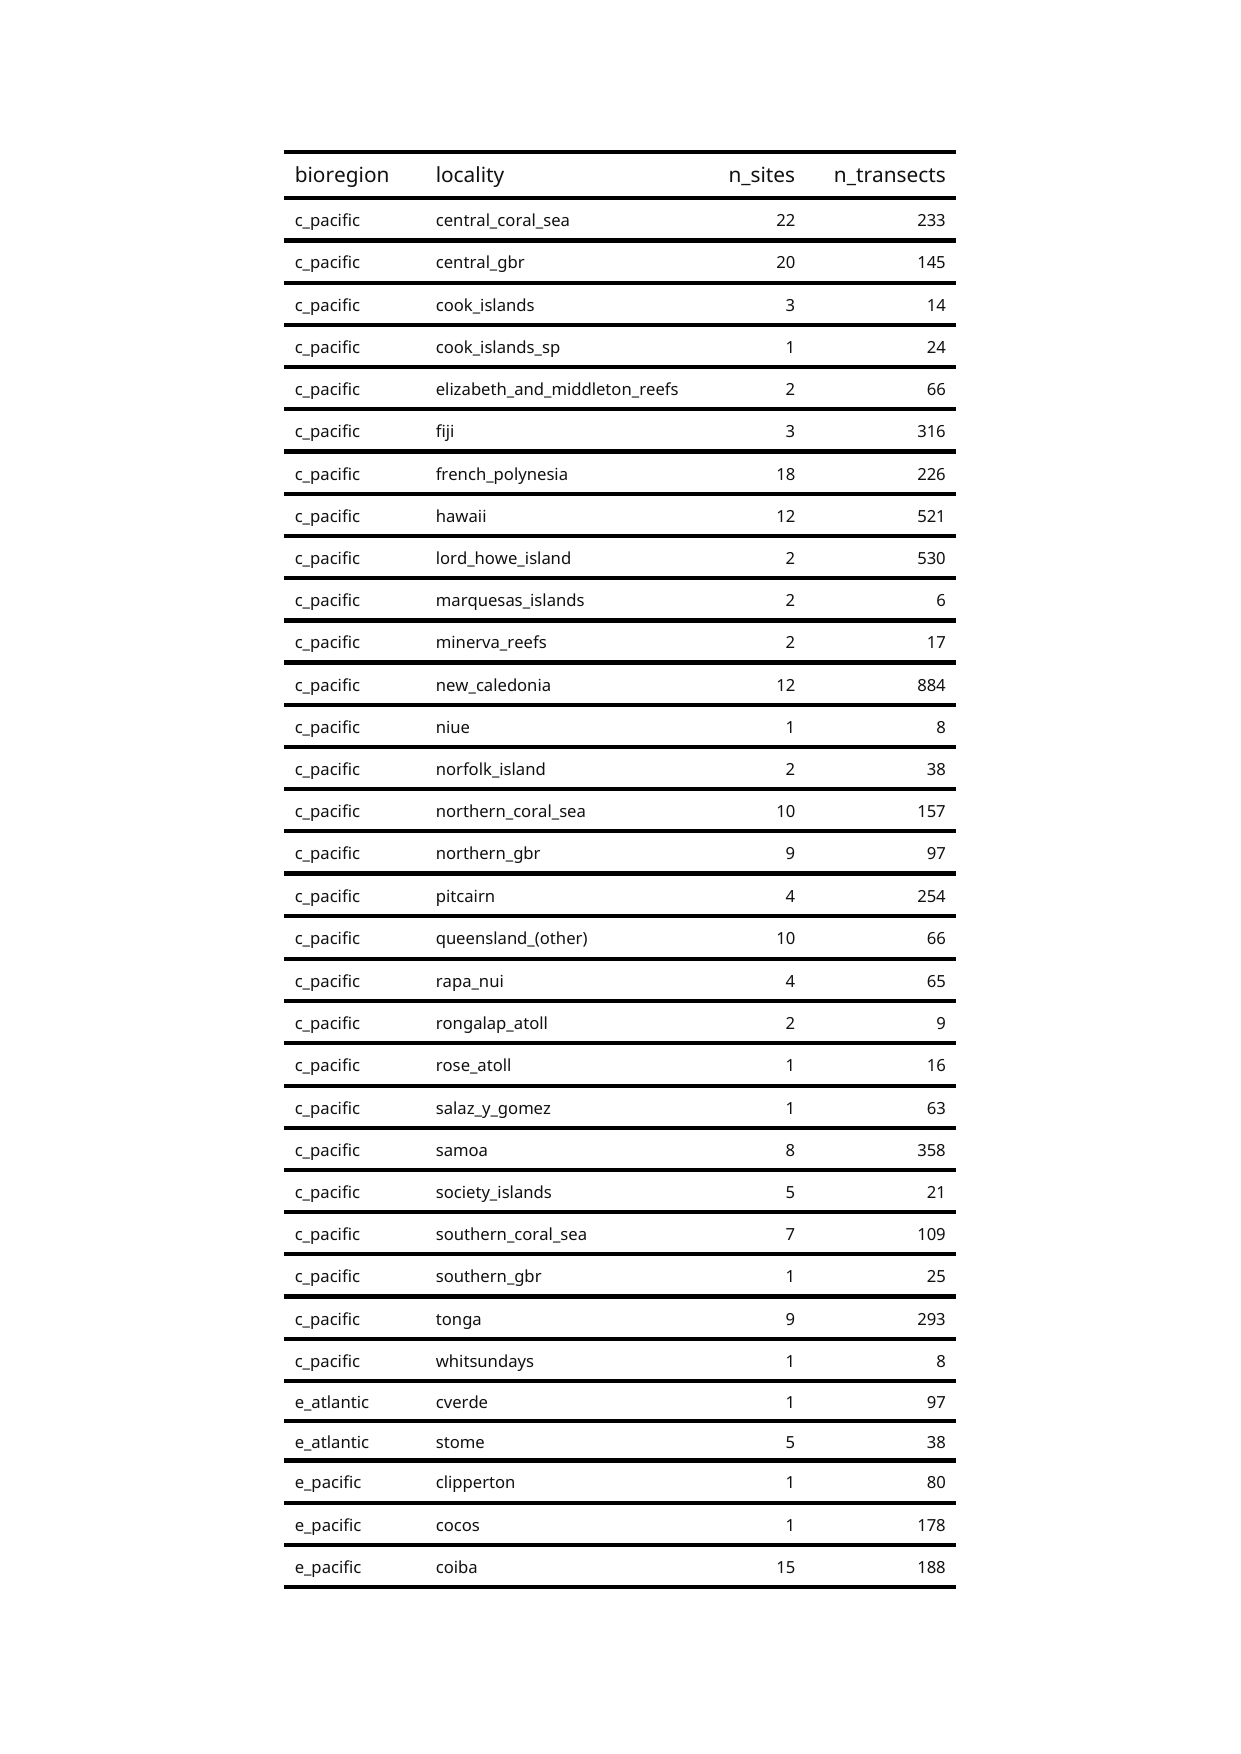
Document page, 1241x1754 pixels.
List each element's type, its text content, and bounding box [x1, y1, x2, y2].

table_cell norfolk_island [425, 749, 697, 787]
table_cell e_atlantic [284, 1423, 425, 1458]
table_cell 65 [805, 961, 956, 999]
table_cell c_pacific [284, 707, 425, 745]
table_cell e_atlantic [284, 1383, 425, 1418]
table_cell 1 [697, 1383, 805, 1418]
table_cell c_pacific [284, 200, 425, 238]
table_cell c_pacific [284, 538, 425, 576]
table_cell cocos [425, 1505, 697, 1543]
table_cell 1 [697, 1463, 805, 1501]
table_cell c_pacific [284, 1003, 425, 1041]
table_cell 9 [805, 1003, 956, 1041]
table_cell rapa_nui [425, 961, 697, 999]
table_cell c_pacific [284, 623, 425, 660]
table_cell 14 [805, 285, 956, 323]
table_cell c_pacific [284, 243, 425, 281]
table_cell lord_howe_island [425, 538, 697, 576]
table_cell 16 [805, 1045, 956, 1083]
table_cell 145 [805, 243, 956, 281]
table_cell northern_coral_sea [425, 791, 697, 829]
table_cell 5 [697, 1423, 805, 1458]
table_cell c_pacific [284, 1299, 425, 1337]
table_cell 97 [805, 833, 956, 871]
table_cell northern_gbr [425, 833, 697, 871]
table_cell 178 [805, 1505, 956, 1543]
table_cell 226 [805, 454, 956, 492]
table_cell french_polynesia [425, 454, 697, 492]
table_cell samoa [425, 1130, 697, 1168]
table_cell fiji [425, 411, 697, 449]
table_cell 3 [697, 411, 805, 449]
table_cell c_pacific [284, 411, 425, 449]
table_cell 157 [805, 791, 956, 829]
table_cell salaz_y_gomez [425, 1088, 697, 1126]
table_cell 17 [805, 623, 956, 660]
table_cell 66 [805, 369, 956, 407]
table_cell 3 [697, 285, 805, 323]
table_cell 358 [805, 1130, 956, 1168]
table_cell 4 [697, 876, 805, 913]
table_cell e_pacific [284, 1505, 425, 1543]
table_cell queensland_(other) [425, 918, 697, 957]
table_cell 15 [697, 1547, 805, 1585]
table_cell 38 [805, 1423, 956, 1458]
table_cell 188 [805, 1547, 956, 1585]
table_cell 12 [697, 496, 805, 534]
table_cell 233 [805, 200, 956, 238]
table_cell c_pacific [284, 665, 425, 703]
table_cell 63 [805, 1088, 956, 1126]
table_cell 21 [805, 1172, 956, 1210]
table_cell 8 [805, 1341, 956, 1379]
table_cell 530 [805, 538, 956, 576]
table_cell pitcairn [425, 876, 697, 913]
table_header n_sites [697, 154, 805, 196]
table_cell 1 [697, 327, 805, 365]
table_cell c_pacific [284, 1341, 425, 1379]
table_cell whitsundays [425, 1341, 697, 1379]
table_cell 1 [697, 707, 805, 745]
table_cell central_gbr [425, 243, 697, 281]
table_cell 2 [697, 749, 805, 787]
table_cell 2 [697, 1003, 805, 1041]
table_cell 9 [697, 833, 805, 871]
table_cell c_pacific [284, 1214, 425, 1252]
table_cell rongalap_atoll [425, 1003, 697, 1041]
table_cell 10 [697, 918, 805, 957]
table_cell rose_atoll [425, 1045, 697, 1083]
table_cell cook_islands [425, 285, 697, 323]
table_cell c_pacific [284, 327, 425, 365]
table_cell society_islands [425, 1172, 697, 1210]
table_cell southern_coral_sea [425, 1214, 697, 1252]
table_cell elizabeth_and_middleton_reefs [425, 369, 697, 407]
table_cell c_pacific [284, 1256, 425, 1294]
table_cell 1 [697, 1088, 805, 1126]
table_cell 80 [805, 1463, 956, 1501]
table_cell c_pacific [284, 961, 425, 999]
table_cell central_coral_sea [425, 200, 697, 238]
table_cell 10 [697, 791, 805, 829]
table_cell 38 [805, 749, 956, 787]
table_cell c_pacific [284, 1172, 425, 1210]
table_cell 1 [697, 1045, 805, 1083]
table_cell c_pacific [284, 876, 425, 913]
table_cell niue [425, 707, 697, 745]
table_cell 2 [697, 623, 805, 660]
table_cell 6 [805, 580, 956, 618]
table_cell 2 [697, 580, 805, 618]
table_cell c_pacific [284, 833, 425, 871]
table_cell stome [425, 1423, 697, 1458]
table_cell e_pacific [284, 1547, 425, 1585]
table_cell 293 [805, 1299, 956, 1337]
table_cell c_pacific [284, 791, 425, 829]
table_cell c_pacific [284, 749, 425, 787]
table_cell 8 [805, 707, 956, 745]
table_cell 22 [697, 200, 805, 238]
table_cell 25 [805, 1256, 956, 1294]
table_cell 884 [805, 665, 956, 703]
table_cell 521 [805, 496, 956, 534]
table_cell 20 [697, 243, 805, 281]
table_cell 1 [697, 1256, 805, 1294]
table_cell 97 [805, 1383, 956, 1418]
table_cell 8 [697, 1130, 805, 1168]
table_cell marquesas_islands [425, 580, 697, 618]
table_cell 12 [697, 665, 805, 703]
table_cell cverde [425, 1383, 697, 1418]
table_cell 316 [805, 411, 956, 449]
table_header locality [425, 154, 697, 196]
table_cell new_caledonia [425, 665, 697, 703]
table_cell tonga [425, 1299, 697, 1337]
table_cell c_pacific [284, 918, 425, 957]
table_cell c_pacific [284, 580, 425, 618]
table_cell c_pacific [284, 496, 425, 534]
table_cell 9 [697, 1299, 805, 1337]
table_cell clipperton [425, 1463, 697, 1501]
table_cell c_pacific [284, 1088, 425, 1126]
table_cell 4 [697, 961, 805, 999]
table_cell 18 [697, 454, 805, 492]
table_cell c_pacific [284, 1045, 425, 1083]
table_cell c_pacific [284, 454, 425, 492]
table_header n_transects [805, 154, 956, 196]
table_cell 254 [805, 876, 956, 913]
table_cell 5 [697, 1172, 805, 1210]
table_cell 24 [805, 327, 956, 365]
table_cell 7 [697, 1214, 805, 1252]
table_header bioregion [284, 154, 425, 196]
table_cell hawaii [425, 496, 697, 534]
table_cell 66 [805, 918, 956, 957]
table_cell 2 [697, 538, 805, 576]
table_cell coiba [425, 1547, 697, 1585]
table_cell e_pacific [284, 1463, 425, 1501]
table_cell c_pacific [284, 285, 425, 323]
table_cell c_pacific [284, 1130, 425, 1168]
table_cell cook_islands_sp [425, 327, 697, 365]
table_cell c_pacific [284, 369, 425, 407]
table_cell southern_gbr [425, 1256, 697, 1294]
table_cell 2 [697, 369, 805, 407]
table_cell 1 [697, 1505, 805, 1543]
table_cell minerva_reefs [425, 623, 697, 660]
table_cell 1 [697, 1341, 805, 1379]
table_cell 109 [805, 1214, 956, 1252]
